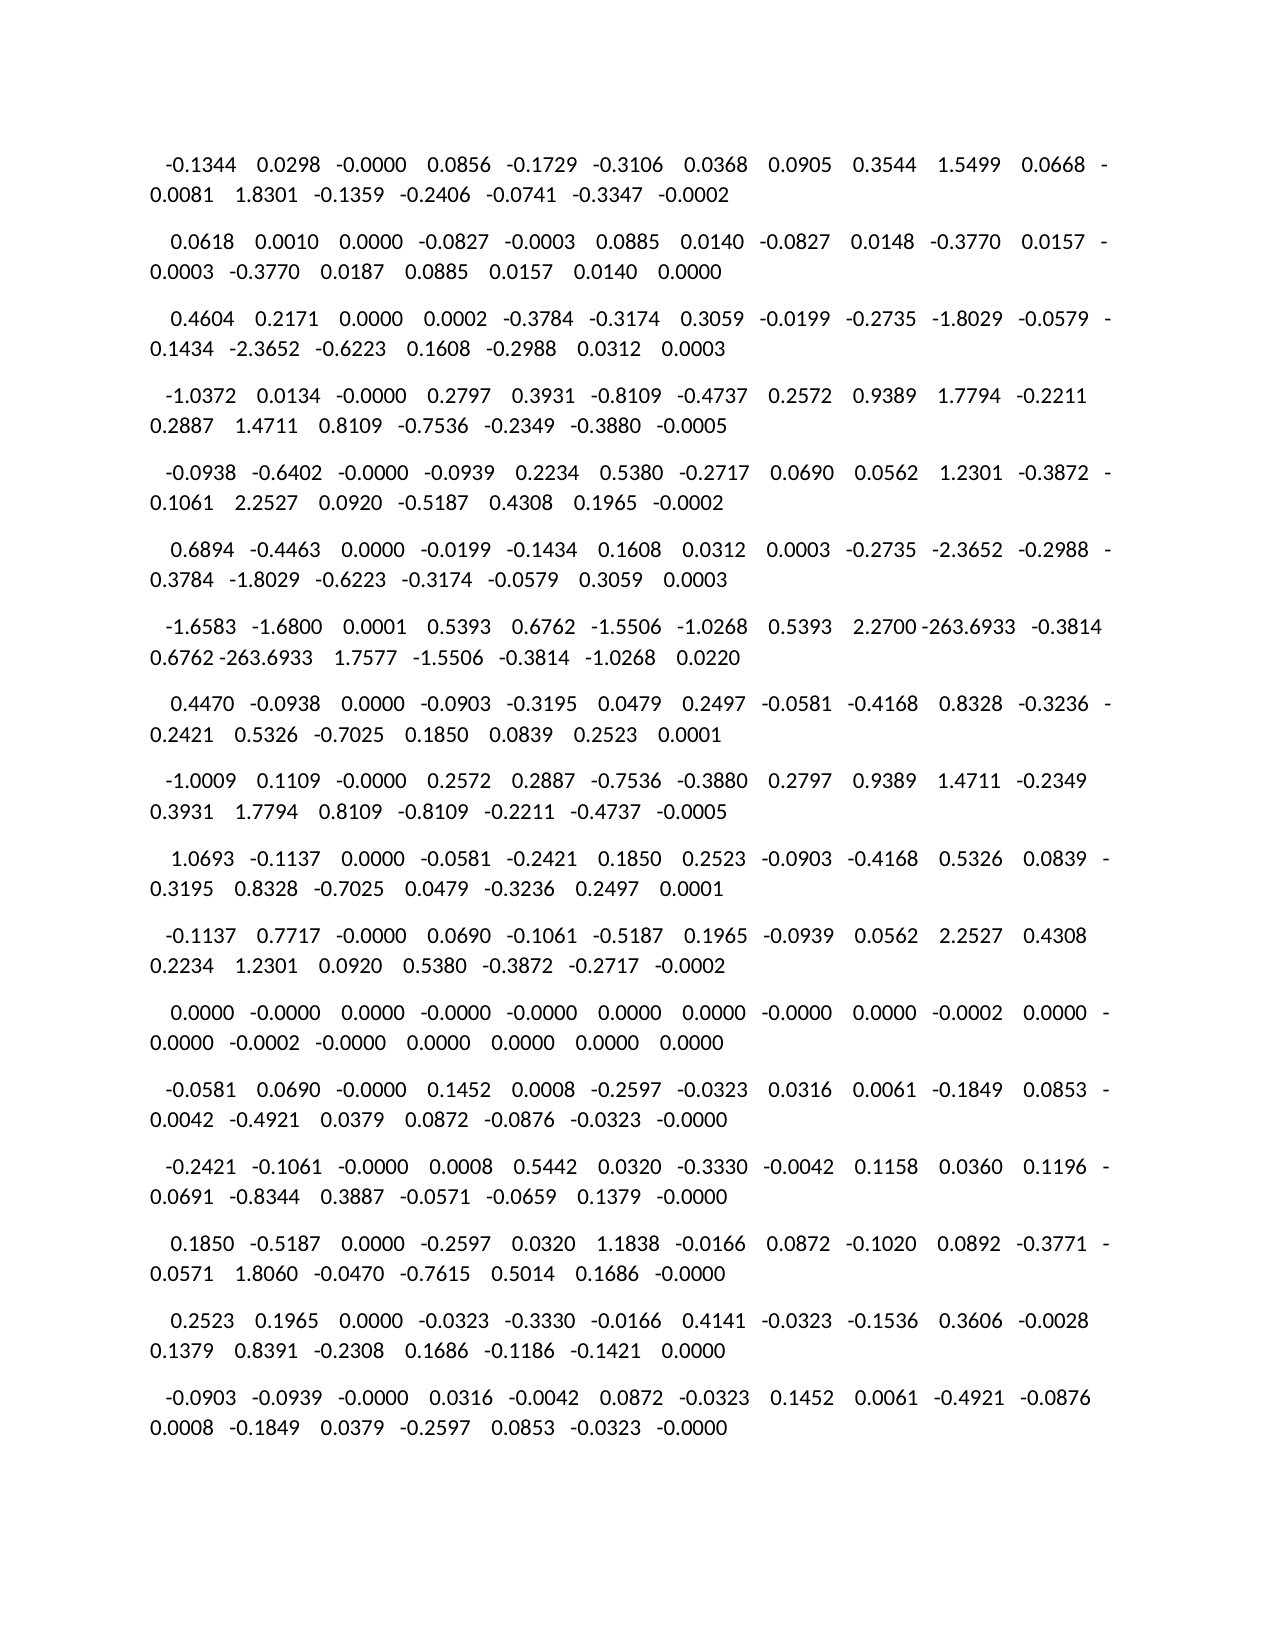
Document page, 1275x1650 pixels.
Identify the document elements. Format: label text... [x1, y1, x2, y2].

text 1.0693 -0.1137 0.0000 -0.0581 -0.2421 0.1850 0.2523 -0.0903 -0.4168 0.5326 0.0839 -0.3195 0.8328 -0.7025 0.0479 -0.3236 0.2497 0.0001 [150, 844, 1125, 902]
text -1.6583 -1.6800 0.0001 0.5393 0.6762 -1.5506 -1.0268 0.5393 2.2700 -263.6933 -0.3814 0.6762 -263.6933 1.7577 -1.5506 -0.3814 -1.0268 0.0220 [150, 612, 1125, 671]
text -1.0009 0.1109 -0.0000 0.2572 0.2887 -0.7536 -0.3880 0.2797 0.9389 1.4711 -0.2349 0.3931 1.7794 0.8109 -0.8109 -0.2211 -0.4737 -0.0005 [150, 767, 1125, 825]
text -0.0903 -0.0939 -0.0000 0.0316 -0.0042 0.0872 -0.0323 0.1452 0.0061 -0.4921 -0.0876 0.0008 -0.1849 0.0379 -0.2597 0.0853 -0.0323 -0.0000 [150, 1383, 1125, 1442]
text -0.0938 -0.6402 -0.0000 -0.0939 0.2234 0.5380 -0.2717 0.0690 0.0562 1.2301 -0.3872 -0.1061 2.2527 0.0920 -0.5187 0.4308 0.1965 -0.0002 [150, 458, 1125, 517]
text -0.0581 0.0690 -0.0000 0.1452 0.0008 -0.2597 -0.0323 0.0316 0.0061 -0.1849 0.0853 -0.0042 -0.4921 0.0379 0.0872 -0.0876 -0.0323 -0.0000 [150, 1075, 1125, 1133]
text -0.2421 -0.1061 -0.0000 0.0008 0.5442 0.0320 -0.3330 -0.0042 0.1158 0.0360 0.1196 -0.0691 -0.8344 0.3887 -0.0571 -0.0659 0.1379 -0.0000 [150, 1152, 1125, 1210]
text 0.4470 -0.0938 0.0000 -0.0903 -0.3195 0.0479 0.2497 -0.0581 -0.4168 0.8328 -0.3236 -0.2421 0.5326 -0.7025 0.1850 0.0839 0.2523 0.0001 [150, 689, 1125, 748]
text -1.0372 0.0134 -0.0000 0.2797 0.3931 -0.8109 -0.4737 0.2572 0.9389 1.7794 -0.2211 0.2887 1.4711 0.8109 -0.7536 -0.2349 -0.3880 -0.0005 [150, 381, 1125, 439]
text 0.4604 0.2171 0.0000 0.0002 -0.3784 -0.3174 0.3059 -0.0199 -0.2735 -1.8029 -0.0579 -0.1434 -2.3652 -0.6223 0.1608 -0.2988 0.0312 0.0003 [150, 304, 1125, 362]
text 0.2523 0.1965 0.0000 -0.0323 -0.3330 -0.0166 0.4141 -0.0323 -0.1536 0.3606 -0.0028 0.1379 0.8391 -0.2308 0.1686 -0.1186 -0.1421 0.0000 [150, 1306, 1125, 1364]
text 0.0618 0.0010 0.0000 -0.0827 -0.0003 0.0885 0.0140 -0.0827 0.0148 -0.3770 0.0157 -0.0003 -0.3770 0.0187 0.0885 0.0157 0.0140 0.0000 [150, 227, 1125, 285]
text 0.0000 -0.0000 0.0000 -0.0000 -0.0000 0.0000 0.0000 -0.0000 0.0000 -0.0002 0.0000 -0.0000 -0.0002 -0.0000 0.0000 0.0000 0.0000 0.0000 [150, 998, 1125, 1056]
text 0.1850 -0.5187 0.0000 -0.2597 0.0320 1.1838 -0.0166 0.0872 -0.1020 0.0892 -0.3771 -0.0571 1.8060 -0.0470 -0.7615 0.5014 0.1686 -0.0000 [150, 1229, 1125, 1287]
text 0.6894 -0.4463 0.0000 -0.0199 -0.1434 0.1608 0.0312 0.0003 -0.2735 -2.3652 -0.2988 -0.3784 -1.8029 -0.6223 -0.3174 -0.0579 0.3059 0.0003 [150, 535, 1125, 594]
text -0.1344 0.0298 -0.0000 0.0856 -0.1729 -0.3106 0.0368 0.0905 0.3544 1.5499 0.0668 -0.0081 1.8301 -0.1359 -0.2406 -0.0741 -0.3347 -0.0002 [150, 150, 1125, 208]
text -0.1137 0.7717 -0.0000 0.0690 -0.1061 -0.5187 0.1965 -0.0939 0.0562 2.2527 0.4308 0.2234 1.2301 0.0920 0.5380 -0.3872 -0.2717 -0.0002 [150, 921, 1125, 979]
